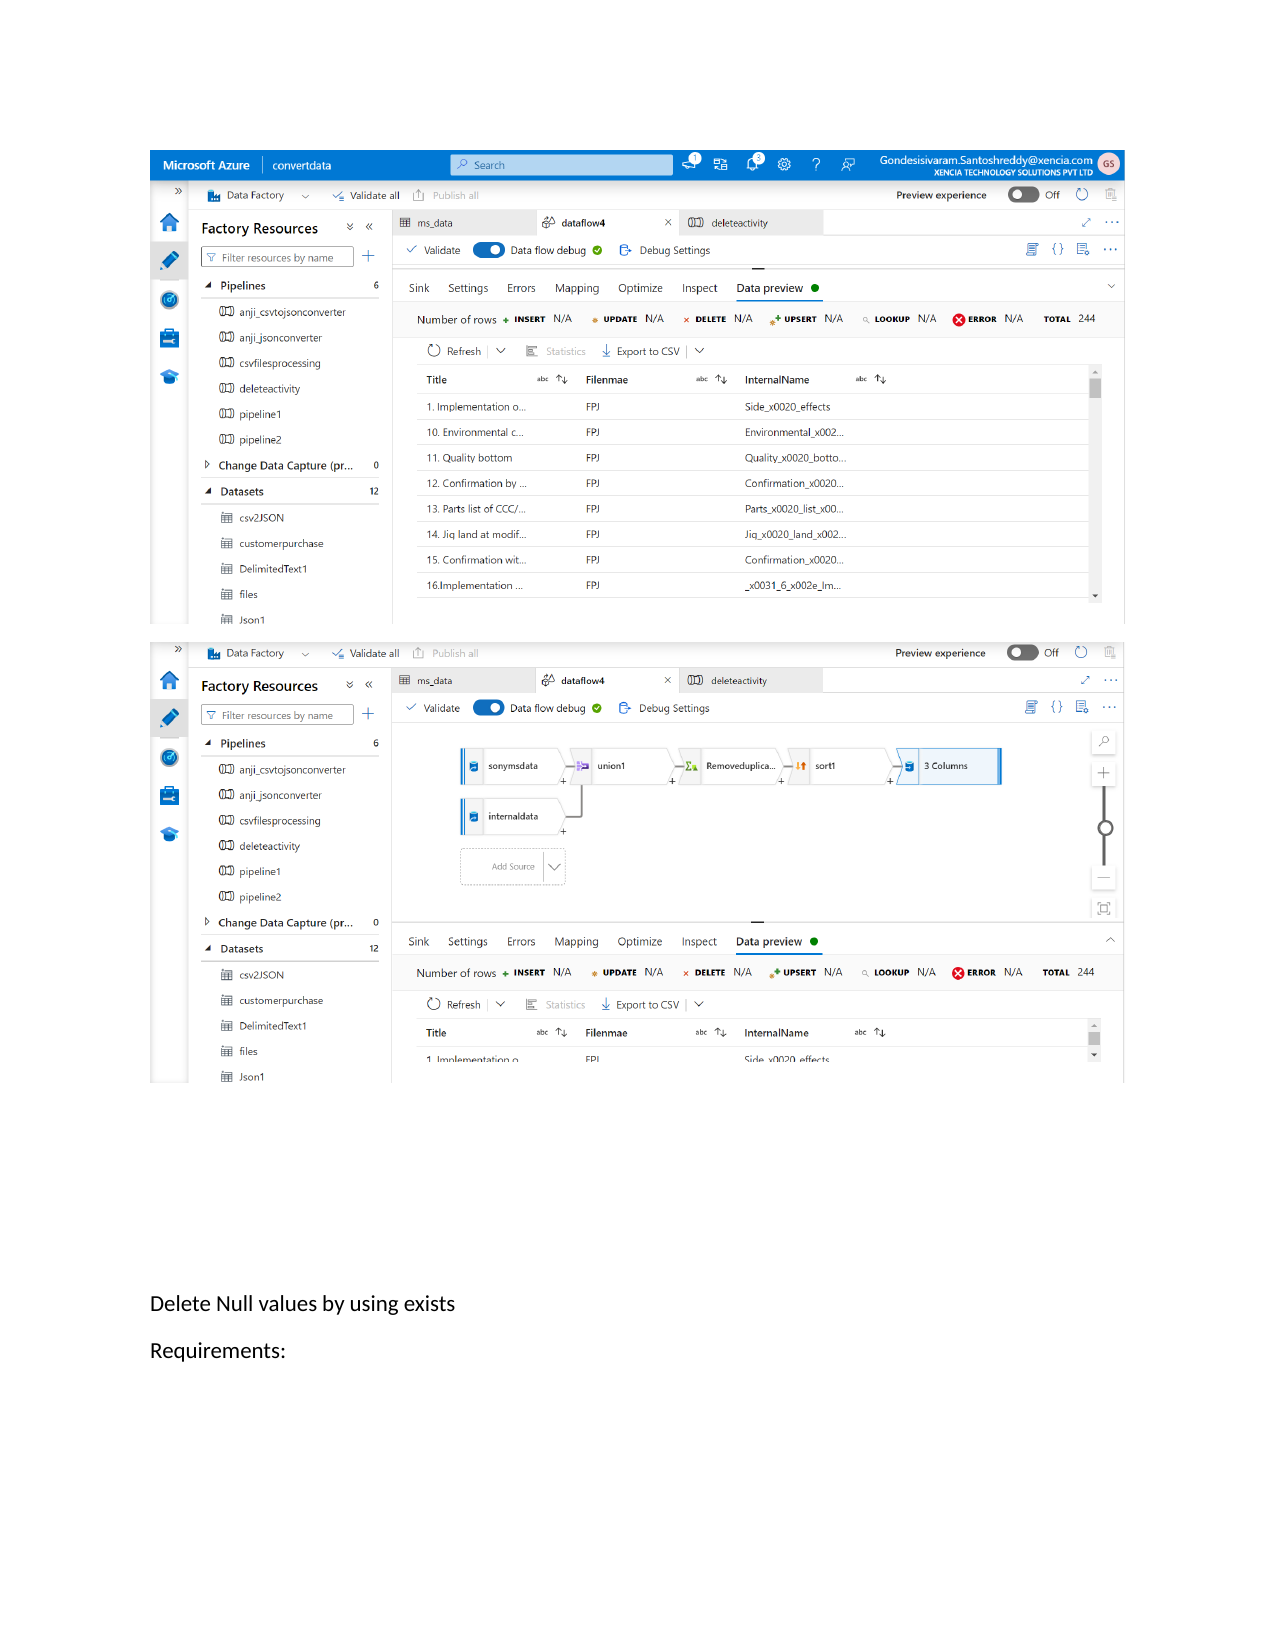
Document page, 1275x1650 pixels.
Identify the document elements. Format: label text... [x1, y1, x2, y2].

picture [150, 642, 1125, 1083]
picture [150, 150, 1125, 624]
text Requirements: [150, 1336, 1125, 1364]
text Delete Null values by using exists [150, 1289, 1125, 1317]
